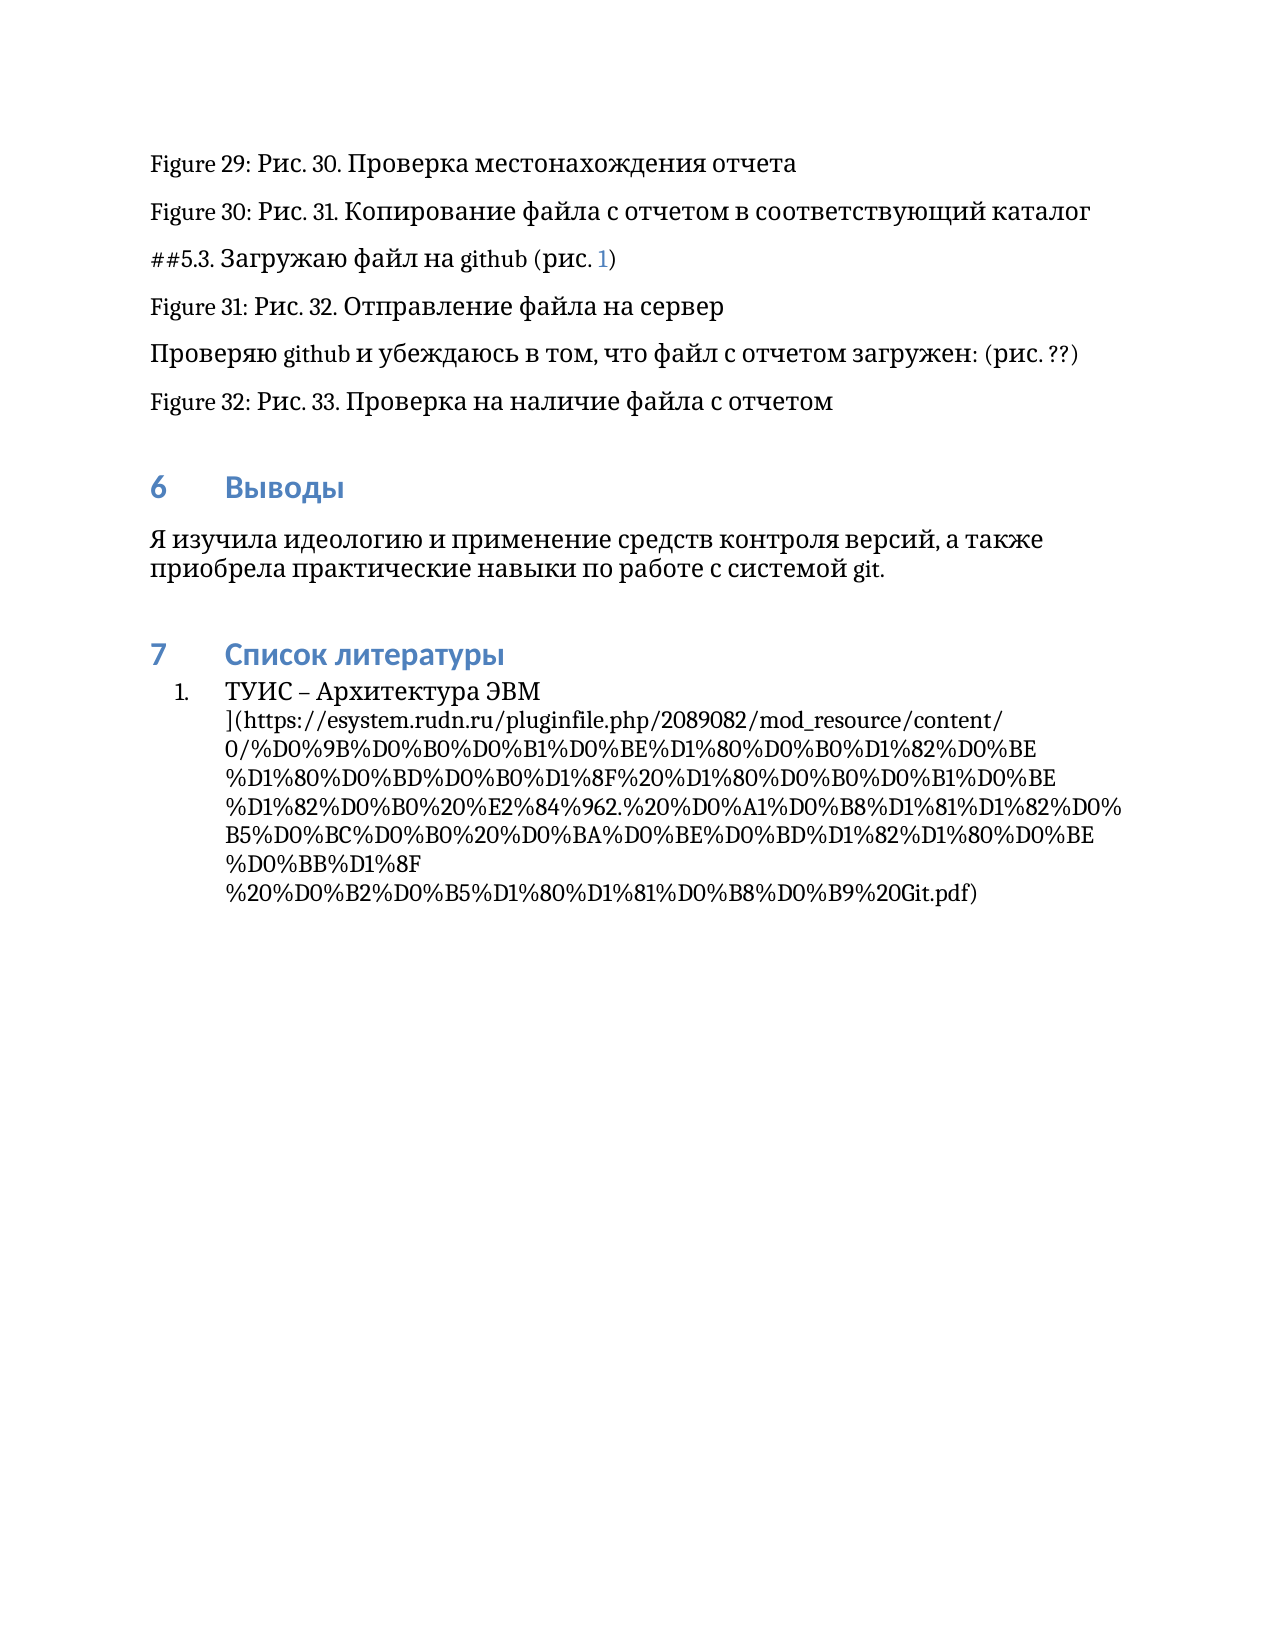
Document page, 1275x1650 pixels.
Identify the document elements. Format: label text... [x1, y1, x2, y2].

text Проверяю github и убеждаюсь в том, что файл с отчетом загружен: (рис. ??) [150, 340, 1125, 369]
subtitle 7 Список литературы [150, 633, 1125, 674]
list ТУИС – Архитектура ЭВМ ](https://esystem.rudn.ru/pluginfile.php/2089082/mod_resource/content/0/%D0%9B%D0%B0%D0%B1%D0%BE%D1%80%D0%B0%D1%82%D0%BE%D1%80%D0%BD%D0%B0%D1%8F%20%D1%80%D0%B0%D0%B1%D0%BE%D1%82%D0%B0%20%E2%84%962.%20%D0%A1%D0%B8%D1%81%D1%82%D0%B5%D0%BC%D0%B0%20%D0%BA%D0%BE%D0%BD%D1%82%D1%80%D0%BE%D0%BB%D1%8F%20%D0%B2%D0%B5%D1%80%D1%81%D0%B8%D0%B9%20Git.pdf) [175, 678, 1125, 908]
text Figure 29: Рис. 30. Проверка местонахождения отчета [150, 150, 1125, 179]
text Я изучила идеологию и применение средств контроля версий, а также приобрела практические навыки по работе с системой git. [150, 526, 1125, 583]
text Figure 30: Рис. 31. Копирование файла с отчетом в соответствующий каталог [150, 197, 1125, 226]
subtitle 6 Выводы [150, 466, 1125, 507]
text Figure 32: Рис. 33. Проверка на наличие файла с отчетом [150, 387, 1125, 416]
text Figure 31: Рис. 32. Отправление файла на сервер [150, 292, 1125, 321]
text ##5.3. Загружаю файл на github (рис. 1) [150, 245, 1125, 274]
